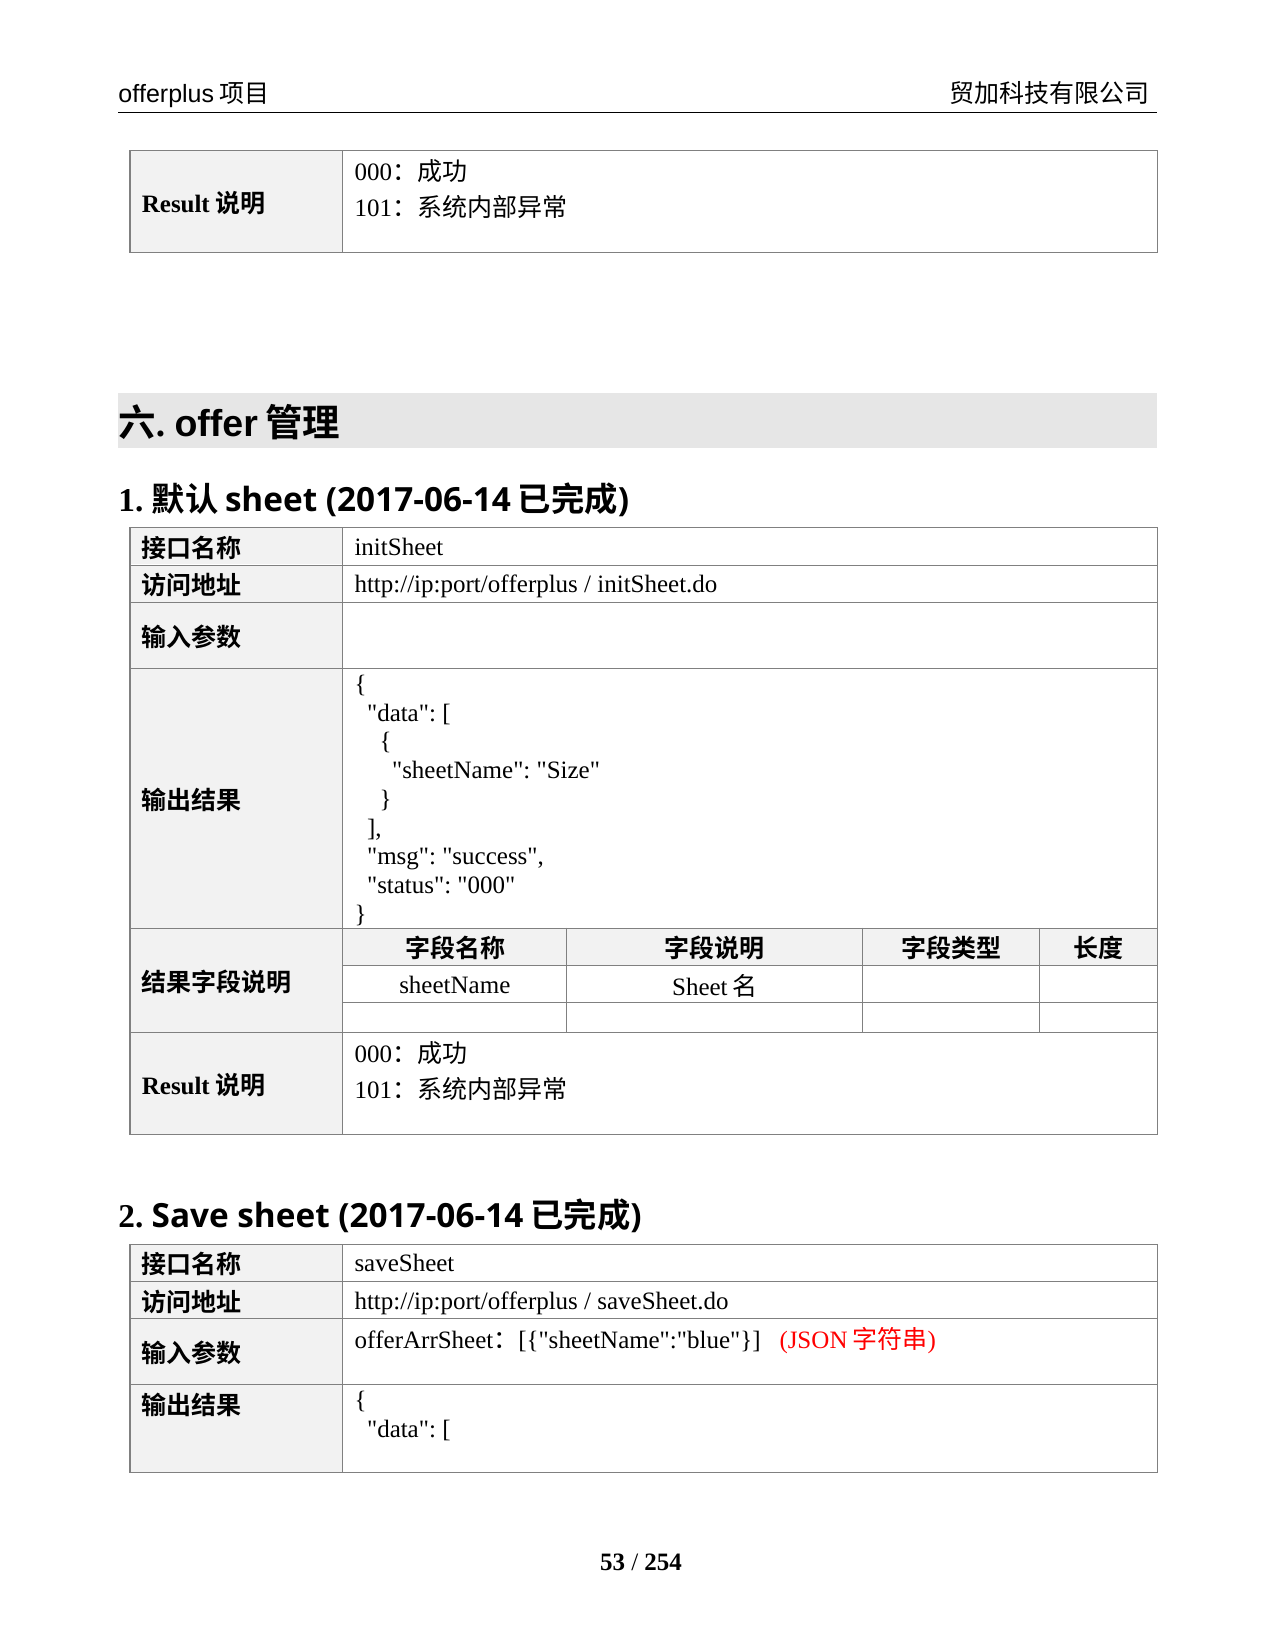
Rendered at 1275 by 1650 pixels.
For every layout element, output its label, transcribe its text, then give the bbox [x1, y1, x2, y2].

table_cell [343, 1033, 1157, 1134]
table_cell Result说明 [131, 151, 342, 252]
table_header 接口名称 [131, 528, 342, 564]
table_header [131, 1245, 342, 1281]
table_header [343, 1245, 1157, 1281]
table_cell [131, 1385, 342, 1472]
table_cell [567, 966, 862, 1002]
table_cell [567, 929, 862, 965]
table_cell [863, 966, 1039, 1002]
subtitle 默认sheet (2017-06-14已完成) [118, 473, 1157, 521]
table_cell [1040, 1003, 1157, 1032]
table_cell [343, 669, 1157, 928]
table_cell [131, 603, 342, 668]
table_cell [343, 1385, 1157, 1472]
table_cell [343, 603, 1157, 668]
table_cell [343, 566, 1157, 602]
subtitle Save sheet (2017-06-14已完成) [118, 1189, 1157, 1237]
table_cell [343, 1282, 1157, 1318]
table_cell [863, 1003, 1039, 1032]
subtitle offer管理 [118, 393, 1157, 448]
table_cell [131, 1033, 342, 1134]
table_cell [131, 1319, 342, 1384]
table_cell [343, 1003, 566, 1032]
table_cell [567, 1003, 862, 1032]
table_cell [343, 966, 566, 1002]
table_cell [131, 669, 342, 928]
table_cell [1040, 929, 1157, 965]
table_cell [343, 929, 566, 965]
table_header initSheet [343, 528, 1157, 564]
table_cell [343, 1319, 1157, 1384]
table_cell 000：成功 101：系统内部异常 [343, 151, 1157, 252]
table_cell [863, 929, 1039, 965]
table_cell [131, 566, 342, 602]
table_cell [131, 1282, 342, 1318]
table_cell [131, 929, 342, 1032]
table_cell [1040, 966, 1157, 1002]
